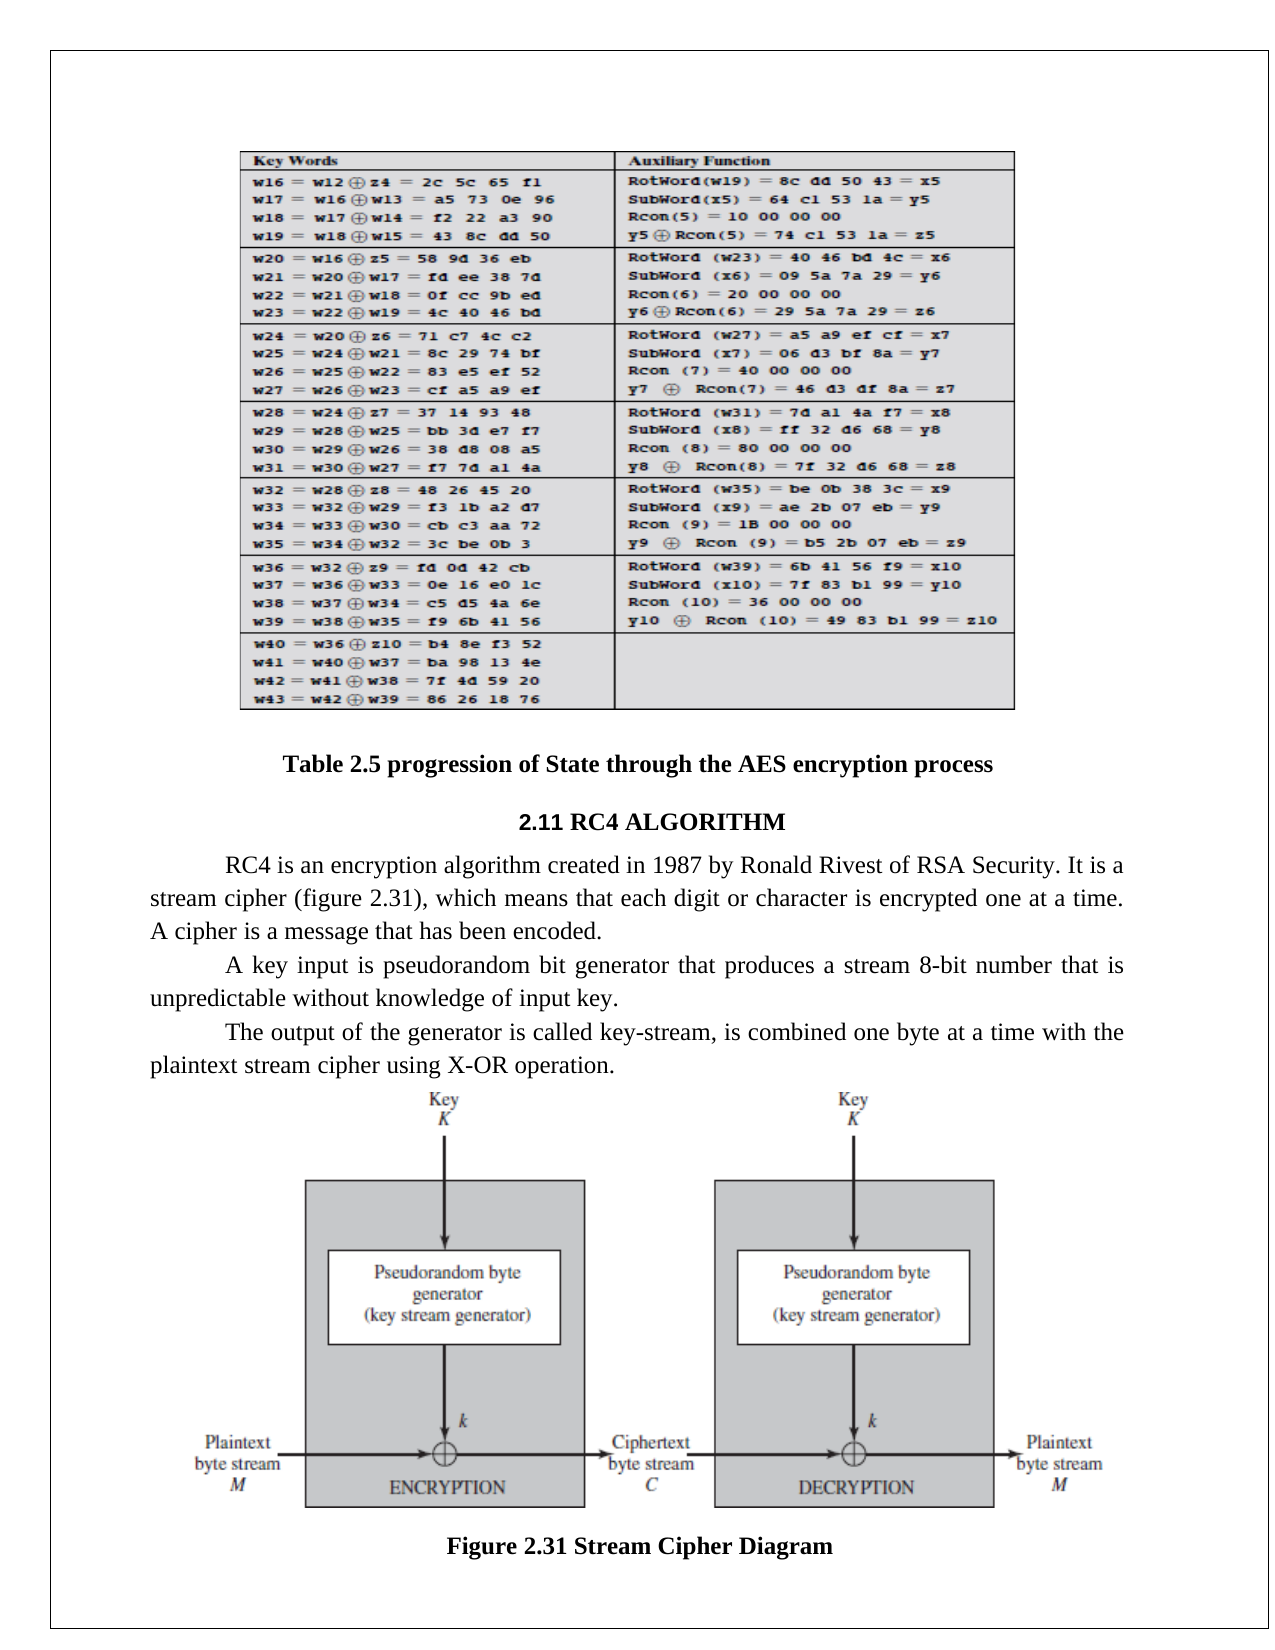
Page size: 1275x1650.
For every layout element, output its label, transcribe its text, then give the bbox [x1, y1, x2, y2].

subtitle Table 2.5 progression of State through the AES encryption process [167, 749, 1108, 778]
list RC4 ALGORITHM [518, 807, 1268, 836]
text The output of the generator is called key-stream, is combined one byte at a time with the plaintext stream cipher using X-OR operation. [150, 1017, 1126, 1079]
picture [193, 1092, 1104, 1508]
text A key input is pseudorandom bit generator that produces a stream 8-bit number that is unpredictable without knowledge of input key. [150, 950, 1126, 1012]
picture [239, 151, 1016, 710]
text RC4 is an encryption algorithm created in 1987 by Ronald Rivest of RSA Security. It is a stream cipher (figure 2.31), which means that each digit or character is encrypted one at a time. A cipher is a message that has been encoded. [150, 850, 1126, 945]
